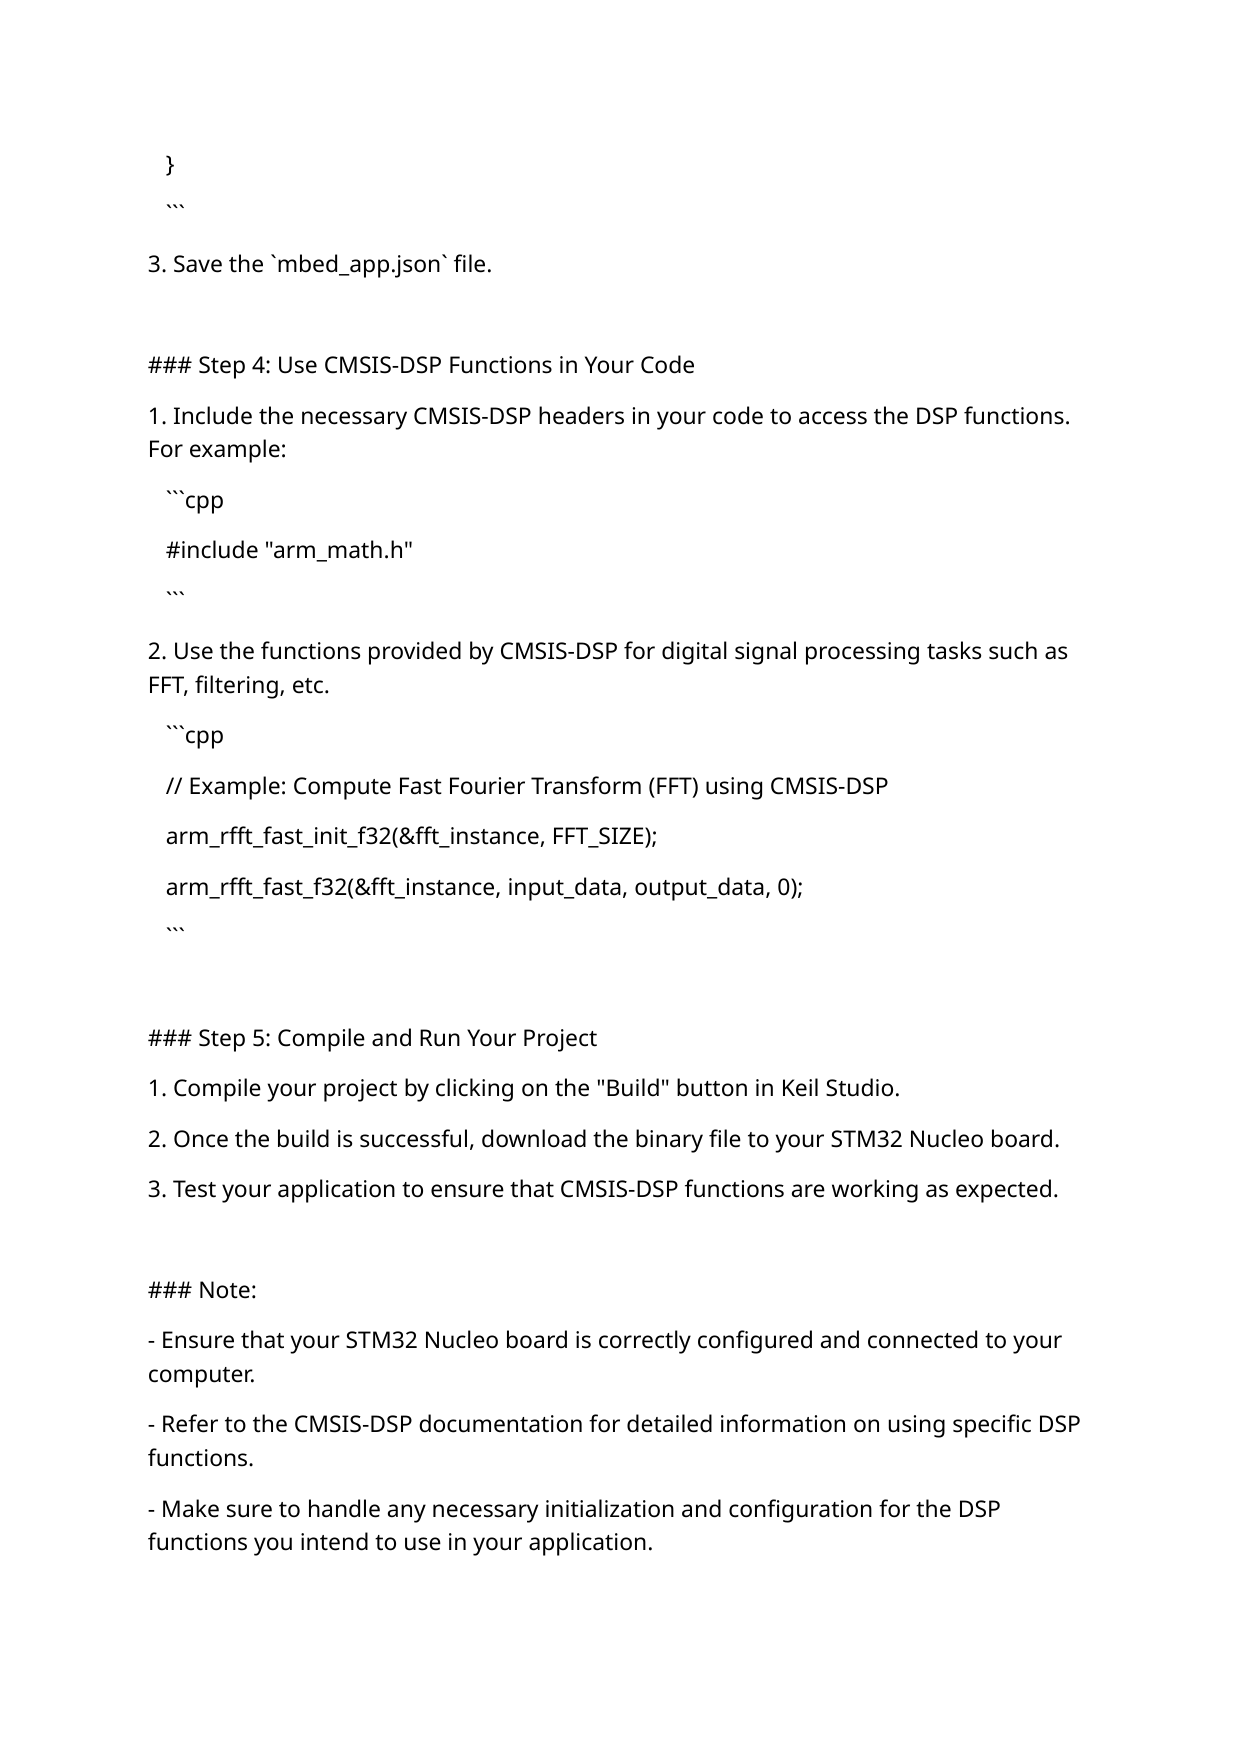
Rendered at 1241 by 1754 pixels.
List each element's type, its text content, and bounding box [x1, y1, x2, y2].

text - Ensure that your STM32 Nucleo board is correctly configured and connected to your computer. [148, 1324, 1093, 1389]
text arm_rfft_fast_init_f32(&fft_instance, FFT_SIZE); [148, 820, 1093, 851]
text ``` [148, 198, 1093, 229]
text - Refer to the CMSIS-DSP documentation for detailed information on using specific DSP functions. [148, 1408, 1093, 1473]
text 2. Use the functions provided by CMSIS-DSP for digital signal processing tasks such as FFT, filtering, etc. [148, 635, 1093, 700]
text 3. Save the `mbed_app.json` file. [148, 248, 1093, 280]
text // Example: Compute Fast Fourier Transform (FFT) using CMSIS-DSP [148, 770, 1093, 801]
text #include "arm_math.h" [148, 534, 1093, 566]
text ### Step 4: Use CMSIS-DSP Functions in Your Code [148, 349, 1093, 381]
text 1. Include the necessary CMSIS-DSP headers in your code to access the DSP functions. For example: [148, 400, 1093, 465]
text ### Step 5: Compile and Run Your Project [148, 1022, 1093, 1053]
text 3. Test your application to ensure that CMSIS-DSP functions are working as expected. [148, 1173, 1093, 1204]
text ``` [148, 921, 1093, 952]
text ### Note: [148, 1274, 1093, 1305]
text ```cpp [148, 484, 1093, 515]
text ```cpp [148, 719, 1093, 751]
text ``` [148, 585, 1093, 616]
text } [148, 148, 1093, 179]
text 1. Compile your project by clicking on the "Build" button in Keil Studio. [148, 1072, 1093, 1103]
text - Make sure to handle any necessary initialization and configuration for the DSP functions you intend to use in your application. [148, 1493, 1093, 1558]
text 2. Once the build is successful, download the binary file to your STM32 Nucleo board. [148, 1123, 1093, 1154]
text arm_rfft_fast_f32(&fft_instance, input_data, output_data, 0); [148, 871, 1093, 902]
